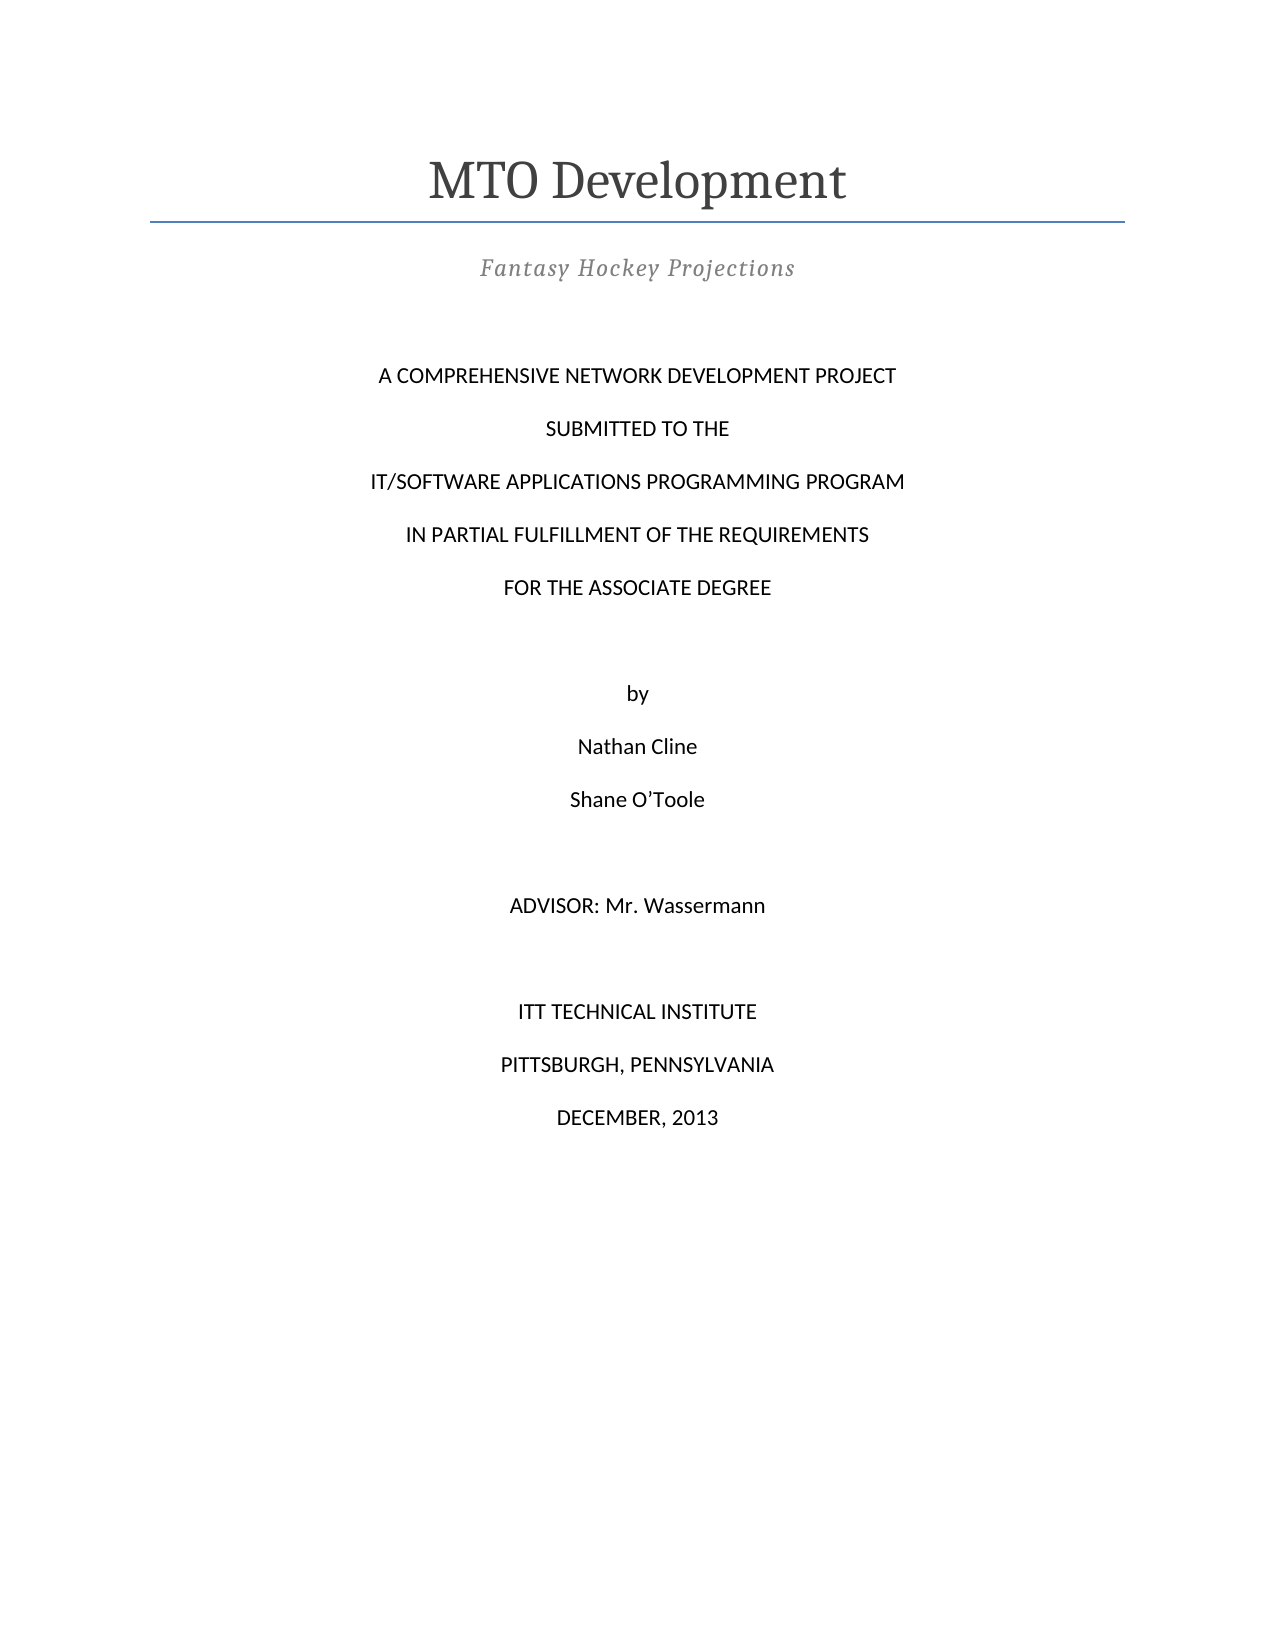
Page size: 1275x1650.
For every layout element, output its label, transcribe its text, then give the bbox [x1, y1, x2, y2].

text Nathan Cline [150, 732, 1125, 760]
text Shane O’Toole [150, 785, 1125, 813]
text ITT TECHNICAL INSTITUTE [150, 997, 1125, 1025]
subtitle Fantasy Hockey Projections [150, 254, 1125, 283]
text PITTSBURGH, PENNSYLVANIA [150, 1050, 1125, 1078]
text FOR THE ASSOCIATE DEGREE [150, 573, 1125, 601]
text by [150, 679, 1125, 707]
text ADVISOR: Mr. Wassermann [150, 891, 1125, 919]
text IT/SOFTWARE APPLICATIONS PROGRAMMING PROGRAM [150, 467, 1125, 495]
text SUBMITTED TO THE [150, 414, 1125, 442]
text A COMPREHENSIVE NETWORK DEVELOPMENT PROJECT [150, 361, 1125, 389]
text DECEMBER, 2013 [150, 1103, 1125, 1131]
text IN PARTIAL FULFILLMENT OF THE REQUIREMENTS [150, 520, 1125, 548]
title MTO Development [150, 150, 1125, 221]
